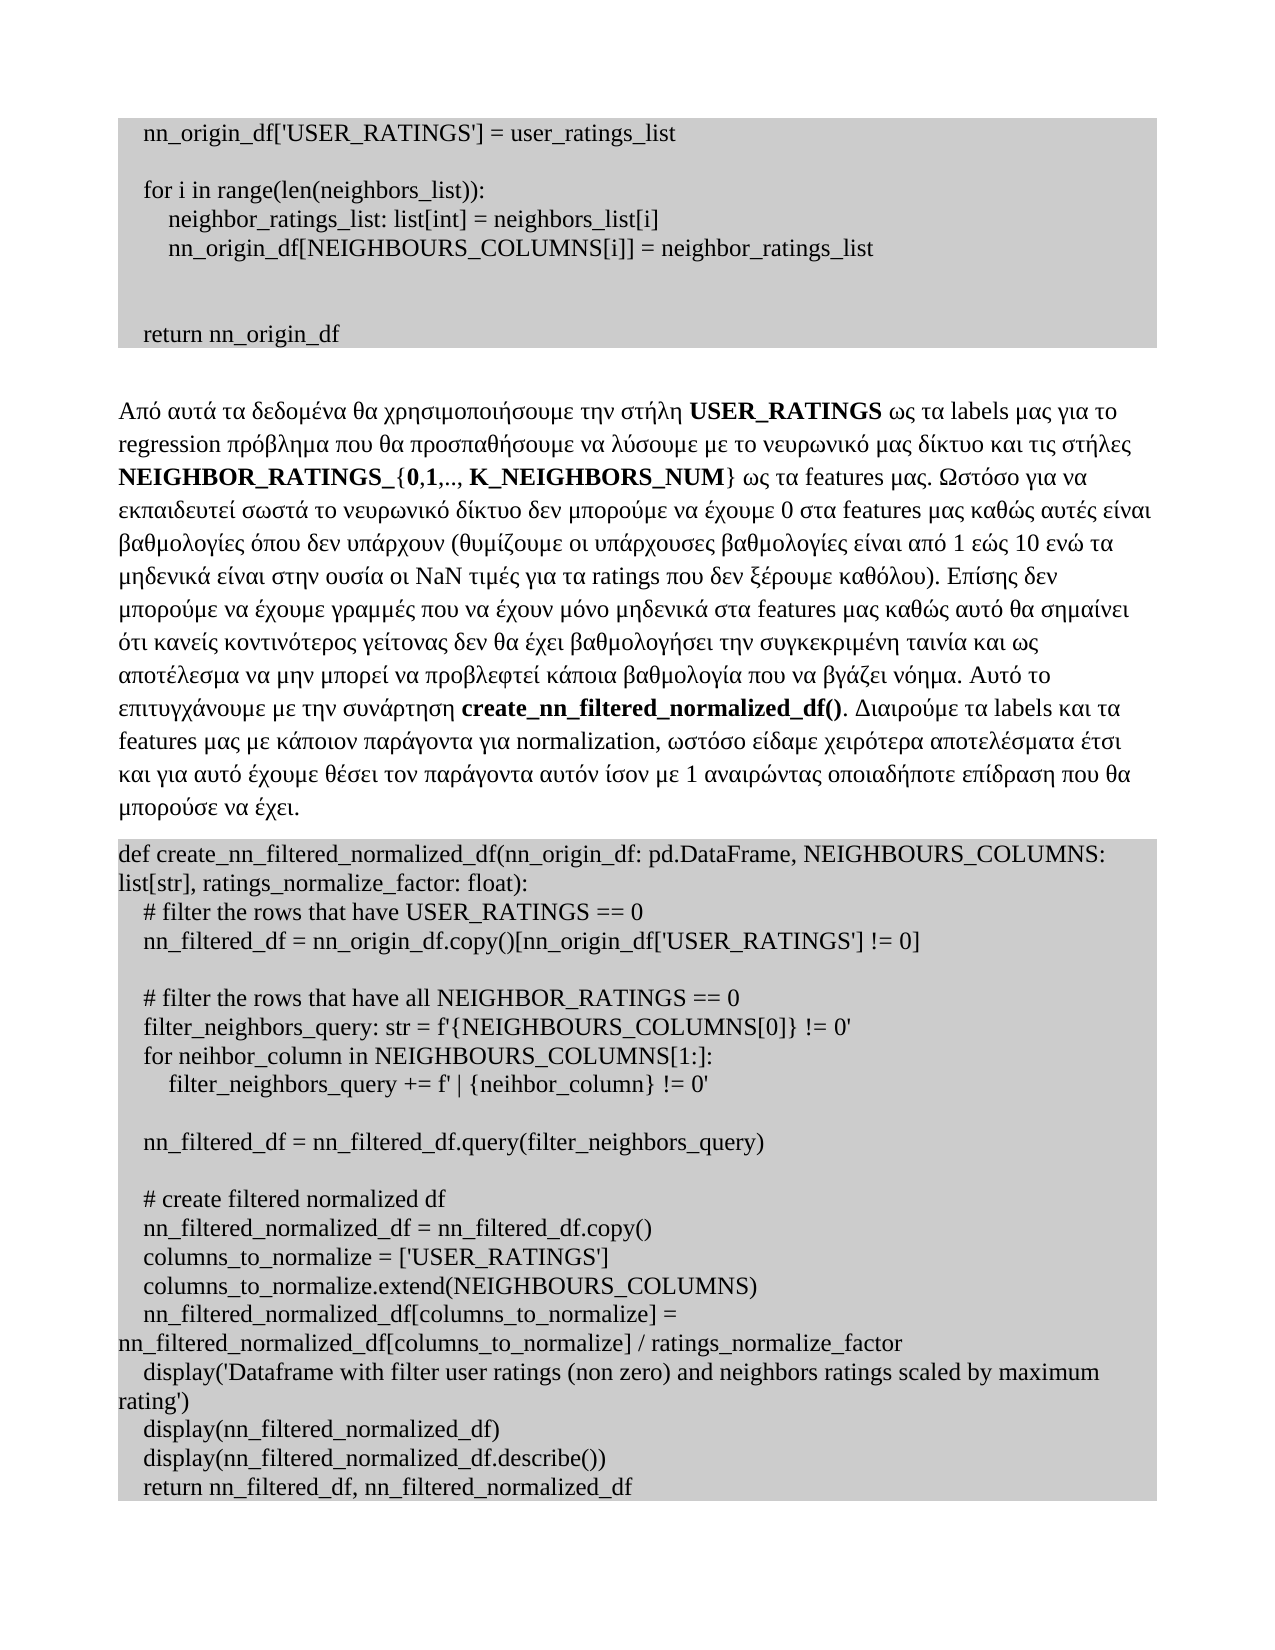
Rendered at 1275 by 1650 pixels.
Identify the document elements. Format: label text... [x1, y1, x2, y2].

text # filter the rows that have USER_RATINGS == 0 [118, 897, 1157, 926]
text display(nn_filtered_normalized_df) [118, 1414, 1157, 1443]
text nn_origin_df[NEIGHBOURS_COLUMNS[i]] = neighbor_ratings_list [118, 233, 1157, 262]
text neighbor_ratings_list: list[int] = neighbors_list[i] [118, 204, 1157, 233]
text columns_to_normalize = ['USER_RATINGS'] [118, 1242, 1157, 1271]
text display(nn_filtered_normalized_df.describe()) [118, 1443, 1157, 1472]
text columns_to_normalize.extend(NEIGHBOURS_COLUMNS) [118, 1271, 1157, 1299]
text Από αυτά τα δεδομένα θα χρησιμοποιήσουμε την στήλη USER_RATINGS ως τα labels μας για το regression πρόβλημα που θα προσπαθήσουμε να λύσουμε με το νευρωνικό μας δίκτυο και τις στήλες NEIGHBOR_RATINGS_{0,1,.., K_NEIGHBORS_NUM} ως τα features μας. Ωστόσο για να εκπαιδευτεί σωστά το νευρωνικό δίκτυο δεν μπορούμε να έχουμε 0 στα features μας καθώς αυτές είναι βαθμολογίες όπου δεν υπάρχουν (θυμίζουμε οι υπάρχουσες βαθμολογίες είναι από 1 εώς 10 ενώ τα μηδενικά είναι στην ουσία οι NaN τιμές για τα ratings που δεν ξέρουμε καθόλου). Επίσης δεν μπορούμε να έχουμε γραμμές που να έχουν μόνο μηδενικά στα features μας καθώς αυτό θα σημαίνει ότι κανείς κοντινότερος γείτονας δεν θα έχει βαθμολογήσει την συγκεκριμένη ταινία και ως αποτέλεσμα να μην μπορεί να προβλεφτεί κάποια βαθμολογία που να βγάζει νόημα. Αυτό το επιτυγχάνουμε με την συνάρτηση create_nn_filtered_normalized_df(). Διαιρούμε τα labels και τα features μας με κάποιον παράγοντα για normalization, ωστόσο είδαμε χειρότερα αποτελέσματα έτσι και για αυτό έχουμε θέσει τον παράγοντα αυτόν ίσον με 1 αναιρώντας οποιαδήποτε επίδραση που θα μπορούσε να έχει. [118, 396, 1157, 821]
text nn_filtered_df = nn_filtered_df.query(filter_neighbors_query) [118, 1127, 1157, 1156]
text nn_filtered_df = nn_origin_df.copy()[nn_origin_df['USER_RATINGS'] != 0] [118, 926, 1157, 954]
text nn_filtered_normalized_df[columns_to_normalize] = nn_filtered_normalized_df[columns_to_normalize] / ratings_normalize_factor [118, 1299, 1157, 1357]
text filter_neighbors_query += f' | {neihbor_column} != 0' [118, 1069, 1157, 1098]
text display('Dataframe with filter user ratings (non zero) and neighbors ratings scaled by maximum rating') [118, 1357, 1157, 1414]
text # create filtered normalized df [118, 1184, 1157, 1213]
text filter_neighbors_query: str = f'{NEIGHBOURS_COLUMNS[0]} != 0' [118, 1012, 1157, 1041]
text return nn_filtered_df, nn_filtered_normalized_df [118, 1472, 1157, 1501]
text nn_origin_df['USER_RATINGS'] = user_ratings_list [118, 118, 1157, 147]
text return nn_origin_df [118, 319, 1157, 348]
text # filter the rows that have all NEIGHBOR_RATINGS == 0 [118, 983, 1157, 1012]
text def create_nn_filtered_normalized_df(nn_origin_df: pd.DataFrame, NEIGHBOURS_COLUMNS: list[str], ratings_normalize_factor: float): [118, 839, 1157, 897]
text for neihbor_column in NEIGHBOURS_COLUMNS[1:]: [118, 1041, 1157, 1069]
text for i in range(len(neighbors_list)): [118, 176, 1157, 204]
text nn_filtered_normalized_df = nn_filtered_df.copy() [118, 1213, 1157, 1242]
